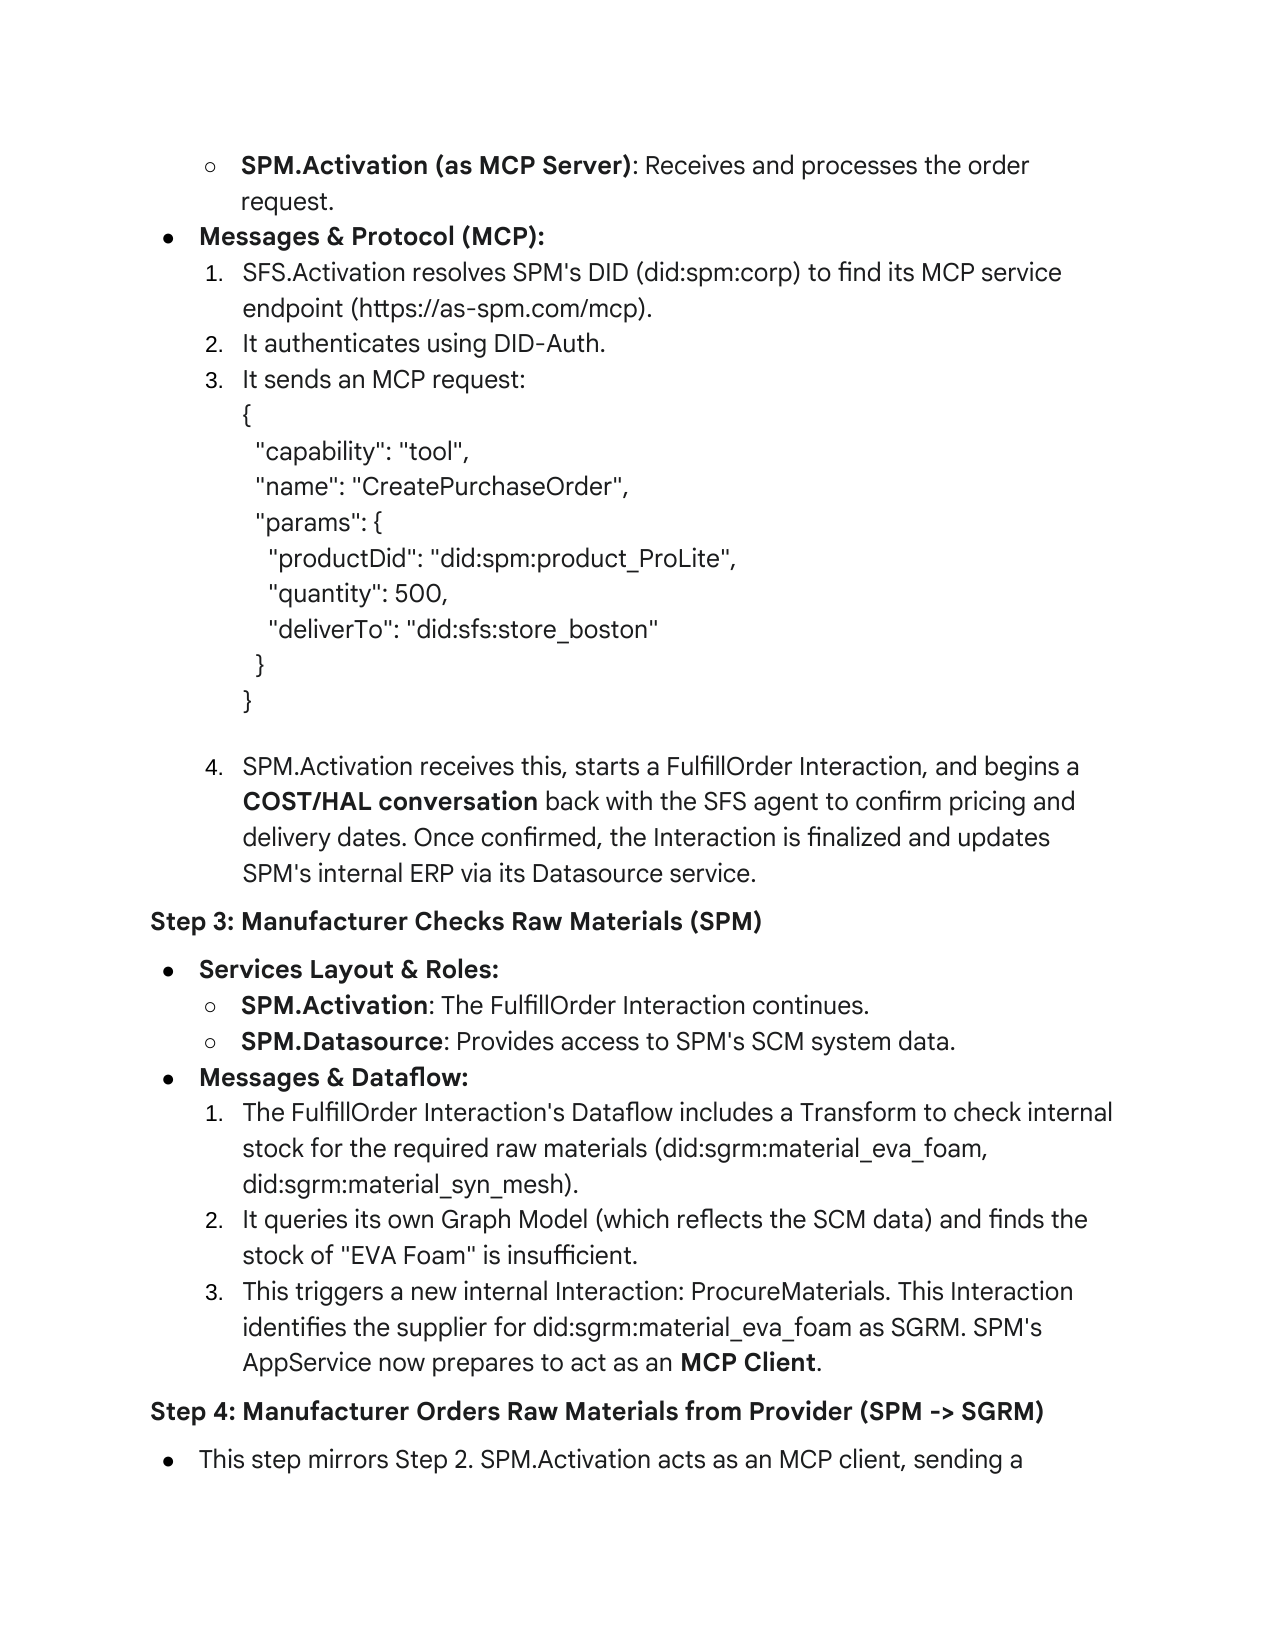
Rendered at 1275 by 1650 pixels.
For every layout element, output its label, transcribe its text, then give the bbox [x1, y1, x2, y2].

list Messages & Protocol (MCP): [161, 221, 1125, 253]
list SPM.Activation: The FulfillOrder Interaction continues. [203, 990, 1125, 1022]
list SPM.Activation (as MCP Server): Receives and processes the order request. [203, 150, 1125, 217]
list It authenticates using DID-Auth. [205, 329, 1125, 360]
list SPM.Activation receives this, starts a FulfillOrder Interaction, and begins a COST/HAL conversation back with the SFS agent to confirm pricing and delivery dates. Once confirmed, the Interaction is finalized and updates SPM's internal ERP via its Datasource service. [205, 751, 1125, 889]
list The FulfillOrder Interaction's Dataflow includes a Transform to check internal stock for the required raw materials (did:sgrm:material_eva_foam, did:sgrm:material_syn_mesh). [205, 1097, 1125, 1200]
list SPM.Datasource: Provides access to SPM's SCM system data. [203, 1026, 1125, 1057]
list SFS.Activation resolves SPM's DID (did:spm:corp) to find its MCP service endpoint (https://as-spm.com/mcp). [205, 257, 1125, 324]
list Services Layout & Roles: [161, 954, 1125, 986]
list It queries its own Graph Model (which reflects the SCM data) and finds the stock of "EVA Foam" is insufficient. [205, 1205, 1125, 1272]
list This triggers a new internal Interaction: ProcureMaterials. This Interaction identifies the supplier for did:sgrm:material_eva_foam as SGRM. SPM's AppService now prepares to act as an MCP Client. [205, 1276, 1125, 1379]
list It sends an MCP request: { "capability": "tool", "name": "CreatePurchaseOrder", "params": { "productDid": "did:spm:product_ProLite", "quantity": 500, "deliverTo": "did:sfs:store_boston" } } [205, 364, 1125, 747]
text Step 3: Manufacturer Checks Raw Materials (SPM) [150, 906, 1125, 938]
list Messages & Dataflow: [161, 1062, 1125, 1093]
text Step 4: Manufacturer Orders Raw Materials from Provider (SPM -> SGRM) [150, 1396, 1125, 1427]
